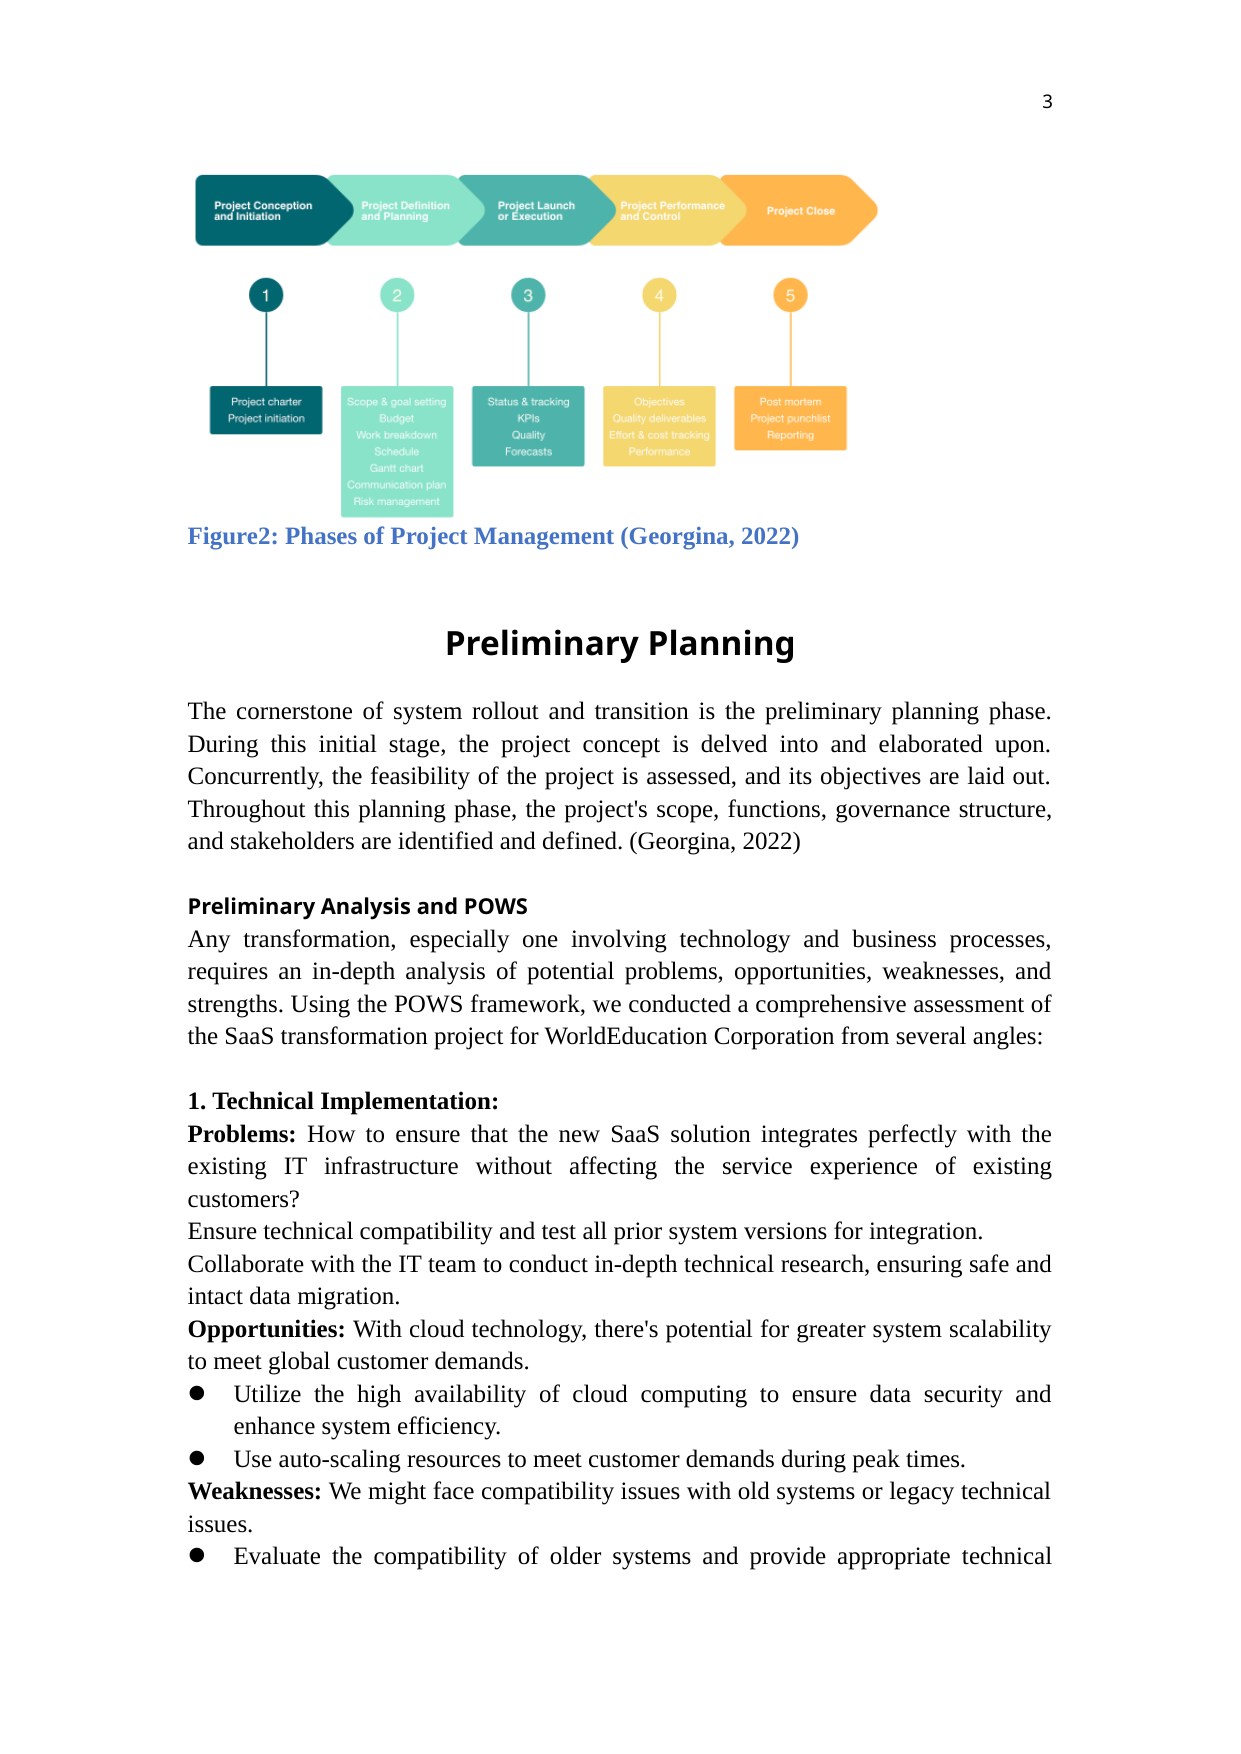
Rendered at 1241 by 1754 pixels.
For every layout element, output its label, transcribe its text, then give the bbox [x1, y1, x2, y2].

text Weaknesses: We might face compatibility issues with old systems or legacy technical issues. [187, 1474, 1053, 1539]
text Any transformation, especially one involving technology and business processes, requires an in-depth analysis of potential problems, opportunities, weaknesses, and strengths. Using the POWS framework, we conducted a comprehensive assessment of the SaaS transformation project for WorldEducation Corporation from several angles: [187, 922, 1053, 1052]
text Preliminary Analysis and POWS [187, 889, 1053, 922]
text Opportunities: With cloud technology, there's potential for greater system scalability to meet global customer demands. [187, 1312, 1053, 1377]
picture [187, 162, 888, 519]
text The cornerstone of system rollout and transition is the preliminary planning phase. During this initial stage, the project concept is delved into and elaborated upon. Concurrently, the feasibility of the project is assessed, and its objectives are laid out. Throughout this planning phase, the project's scope, functions, governance structure, and stakeholders are identified and defined. (Georgina, 2022) [187, 694, 1053, 857]
text 1. Technical Implementation: [187, 1084, 1053, 1117]
list Use auto-scaling resources to meet customer demands during peak times. [187, 1442, 1053, 1474]
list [187, 1539, 1053, 1572]
list Utilize the high availability of cloud computing to ensure data security and enhance system efficiency. [187, 1377, 1053, 1442]
subtitle Preliminary Planning [187, 609, 1053, 674]
text Ensure technical compatibility and test all prior system versions for integration. [187, 1214, 1053, 1247]
text Collaborate with the IT team to conduct in-depth technical research, ensuring safe and intact data migration. [187, 1247, 1053, 1312]
text Problems: How to ensure that the new SaaS solution integrates perfectly with the existing IT infrastructure without affecting the service experience of existing customers? [187, 1117, 1053, 1214]
text Figure2: Phases of Project Management (Georgina, 2022) [187, 519, 1053, 552]
